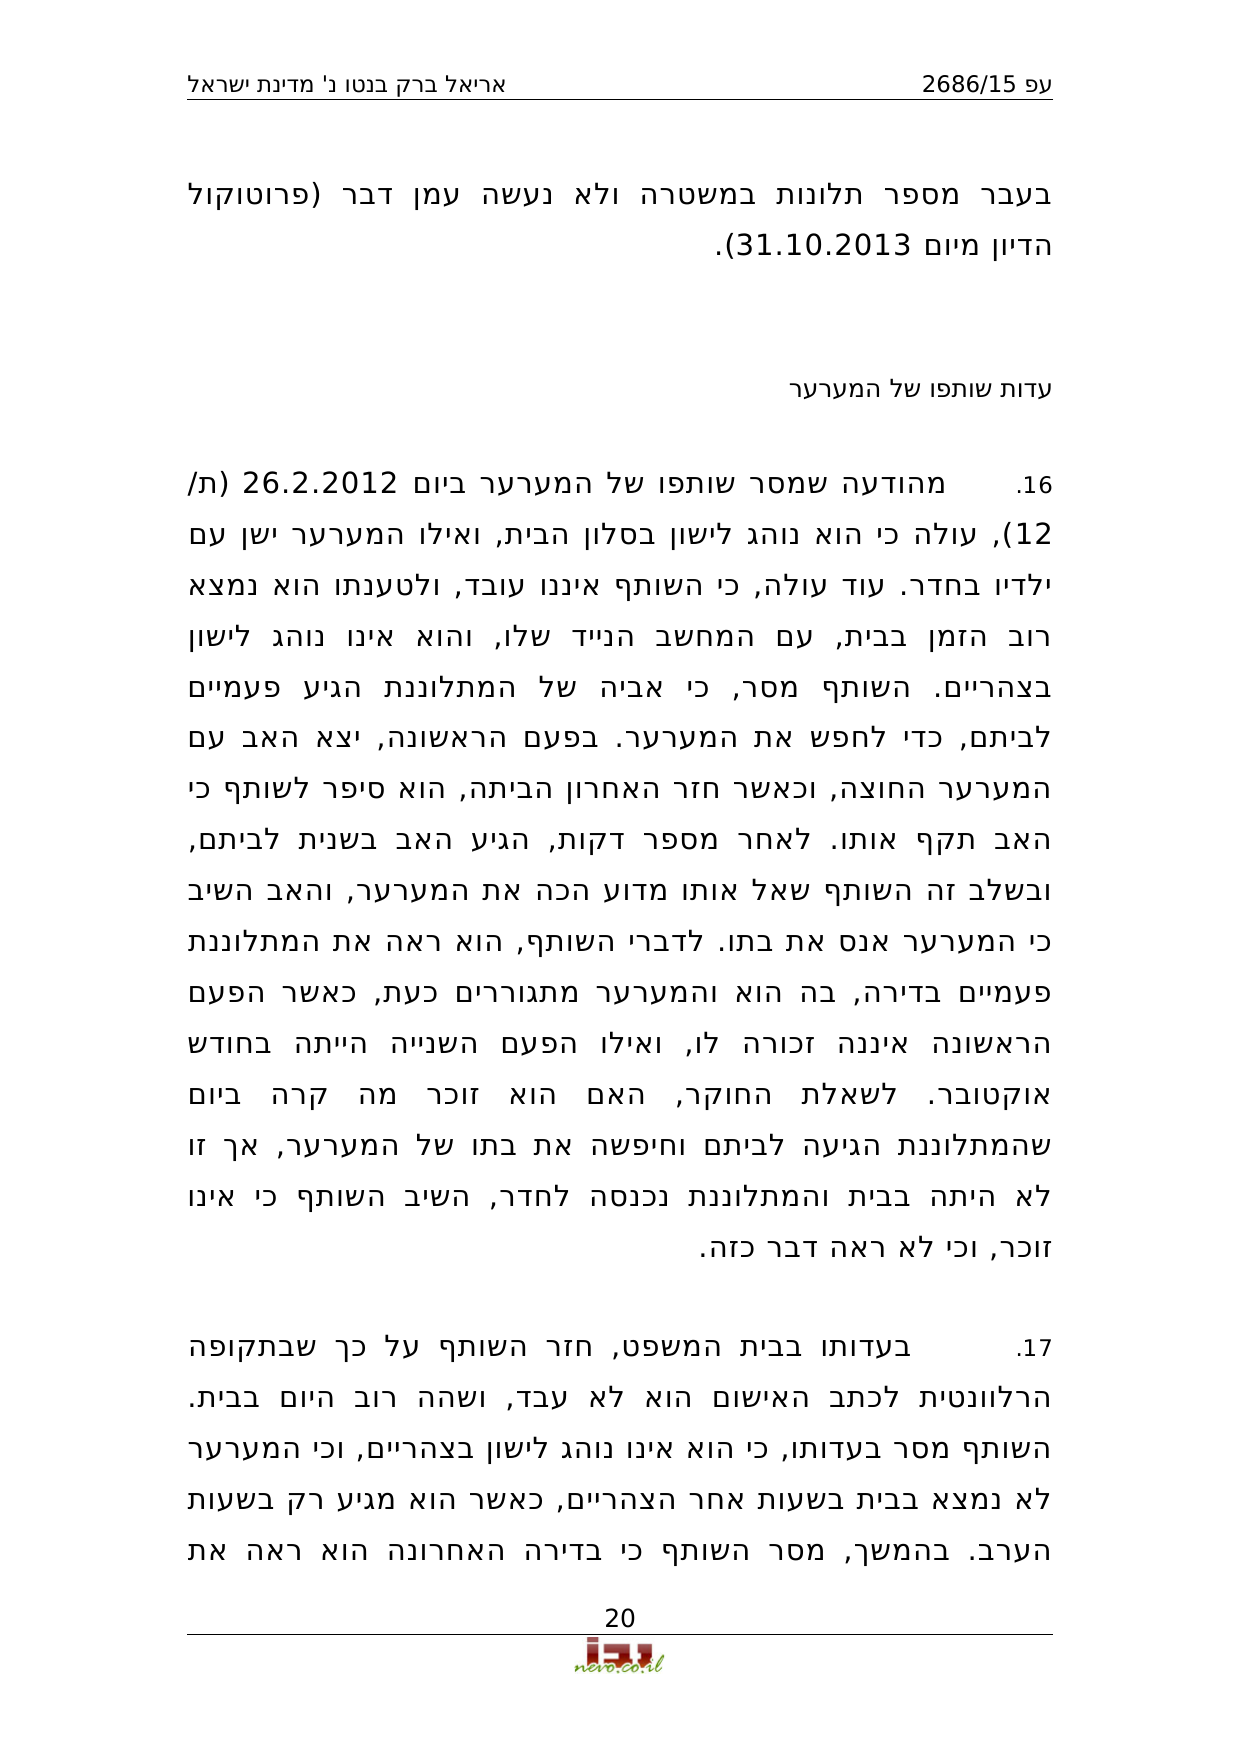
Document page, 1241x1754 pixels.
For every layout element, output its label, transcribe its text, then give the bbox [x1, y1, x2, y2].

picture [574, 1637, 666, 1674]
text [187, 1329, 1053, 1567]
text 16. מהודעה שמסר שותפו של המערער ביום 26.2.2012 (ת/12), עולה כי הוא נוהג לישון בסלון הבית, ואילו המערער ישן עם ילדיו בחדר. עוד עולה, כי השותף איננו עובד, ולטענתו הוא נמצא רוב הזמן בבית, עם המחשב הנייד שלו, והוא אינו נוהג לישון בצהריים. השותף מסר, כי אביה של המתלוננת הגיע פעמיים לביתם, כדי לחפש את המערער. בפעם הראשונה, יצא האב עם המערער החוצה, וכאשר חזר האחרון הביתה, הוא סיפר לשותף כי האב תקף אותו. לאחר מספר דקות, הגיע האב בשנית לביתם, ובשלב זה השותף שאל אותו מדוע הכה את המערער, והאב השיב כי המערער אנס את בתו. לדברי השותף, הוא ראה את המתלוננת פעמיים בדירה, בה הוא והמערער מתגוררים כעת, כאשר הפעם הראשונה איננה זכורה לו, ואילו הפעם השנייה הייתה בחודש אוקטובר. לשאלת החוקר, האם הוא זוכר מה קרה ביום שהמתלוננת הגיעה לביתם וחיפשה את בתו של המערער, אך זו לא היתה בבית והמתלוננת נכנסה לחדר, השיב השותף כי אינו זוכר, וכי לא ראה דבר כזה. [187, 466, 1053, 1264]
text עדות שותפו של המערער [187, 374, 1053, 403]
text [187, 177, 1053, 262]
